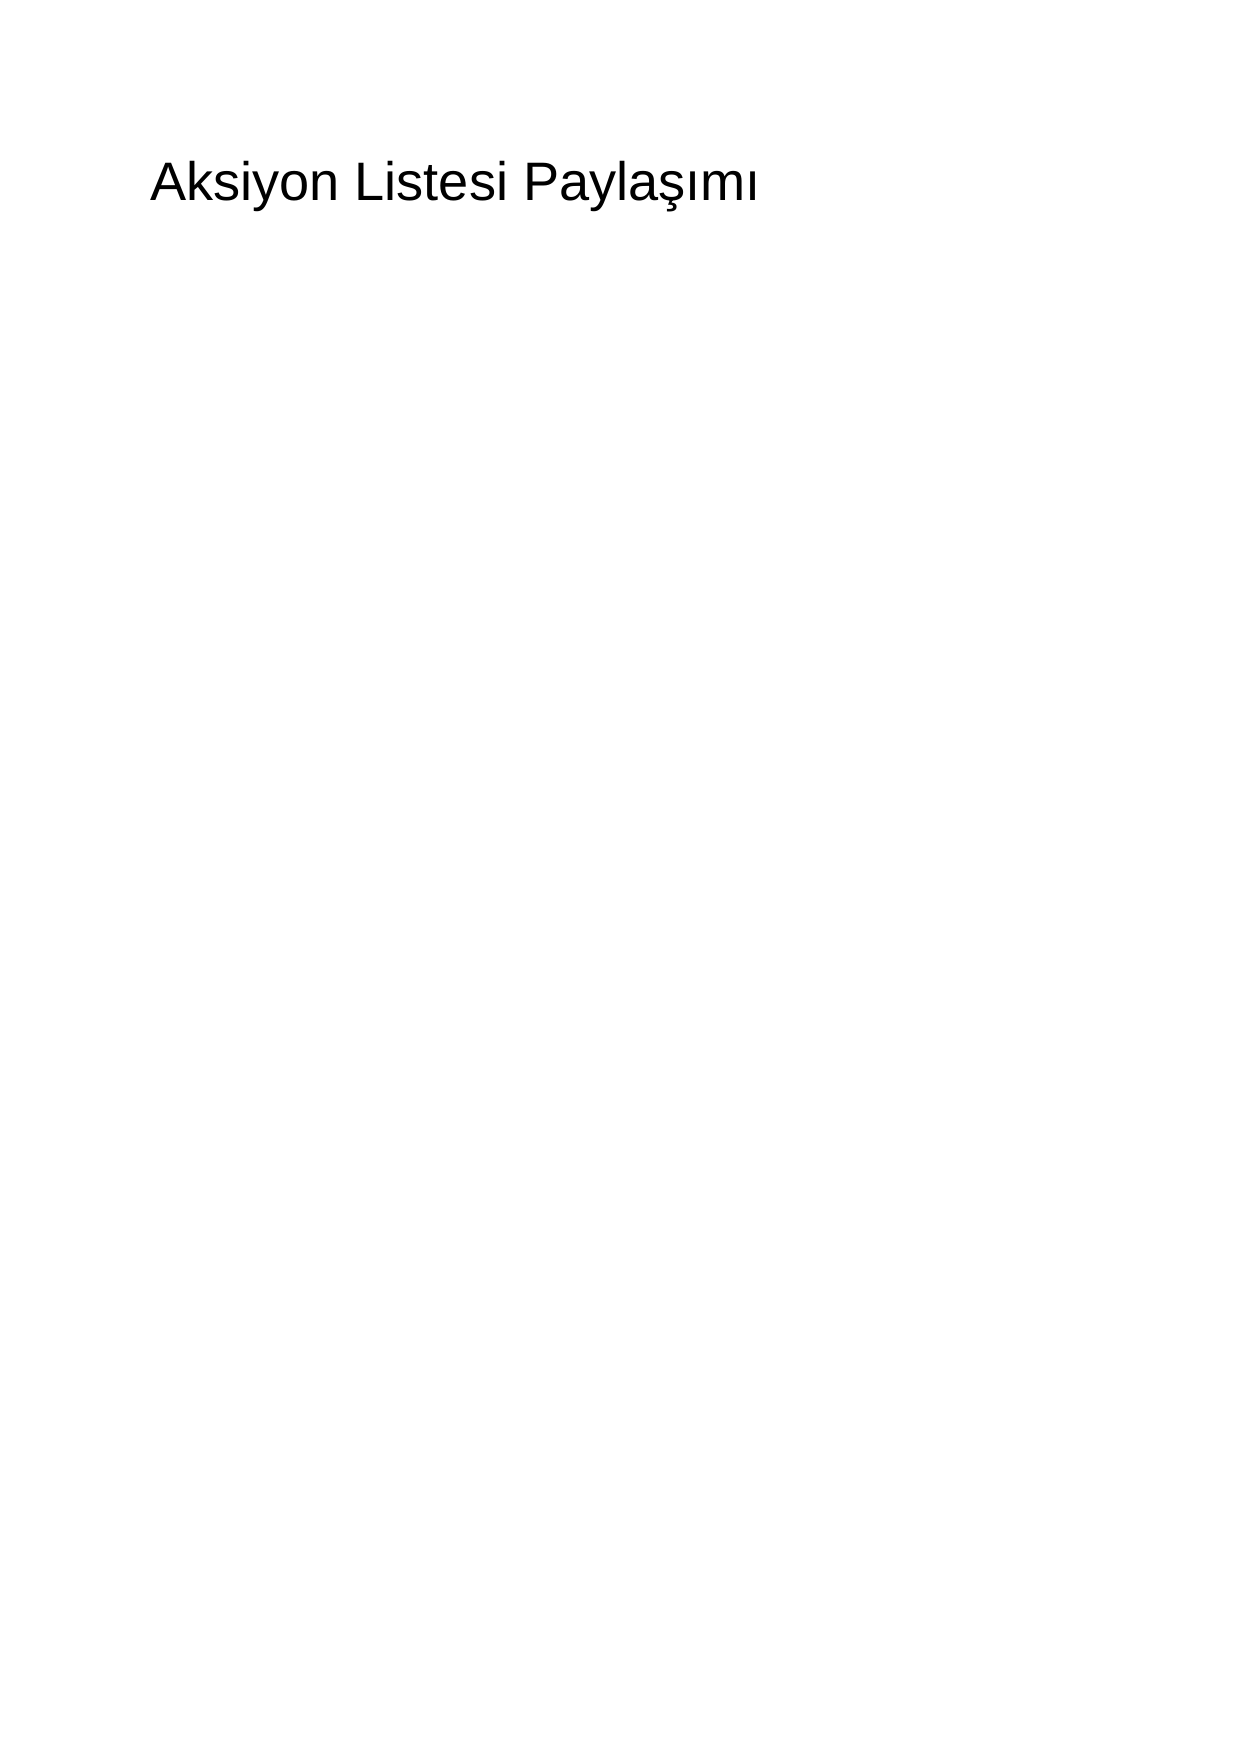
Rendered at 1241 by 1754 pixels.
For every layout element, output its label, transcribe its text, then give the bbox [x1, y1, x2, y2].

title Aksiyon Listesi Paylaşımı [150, 150, 1090, 212]
